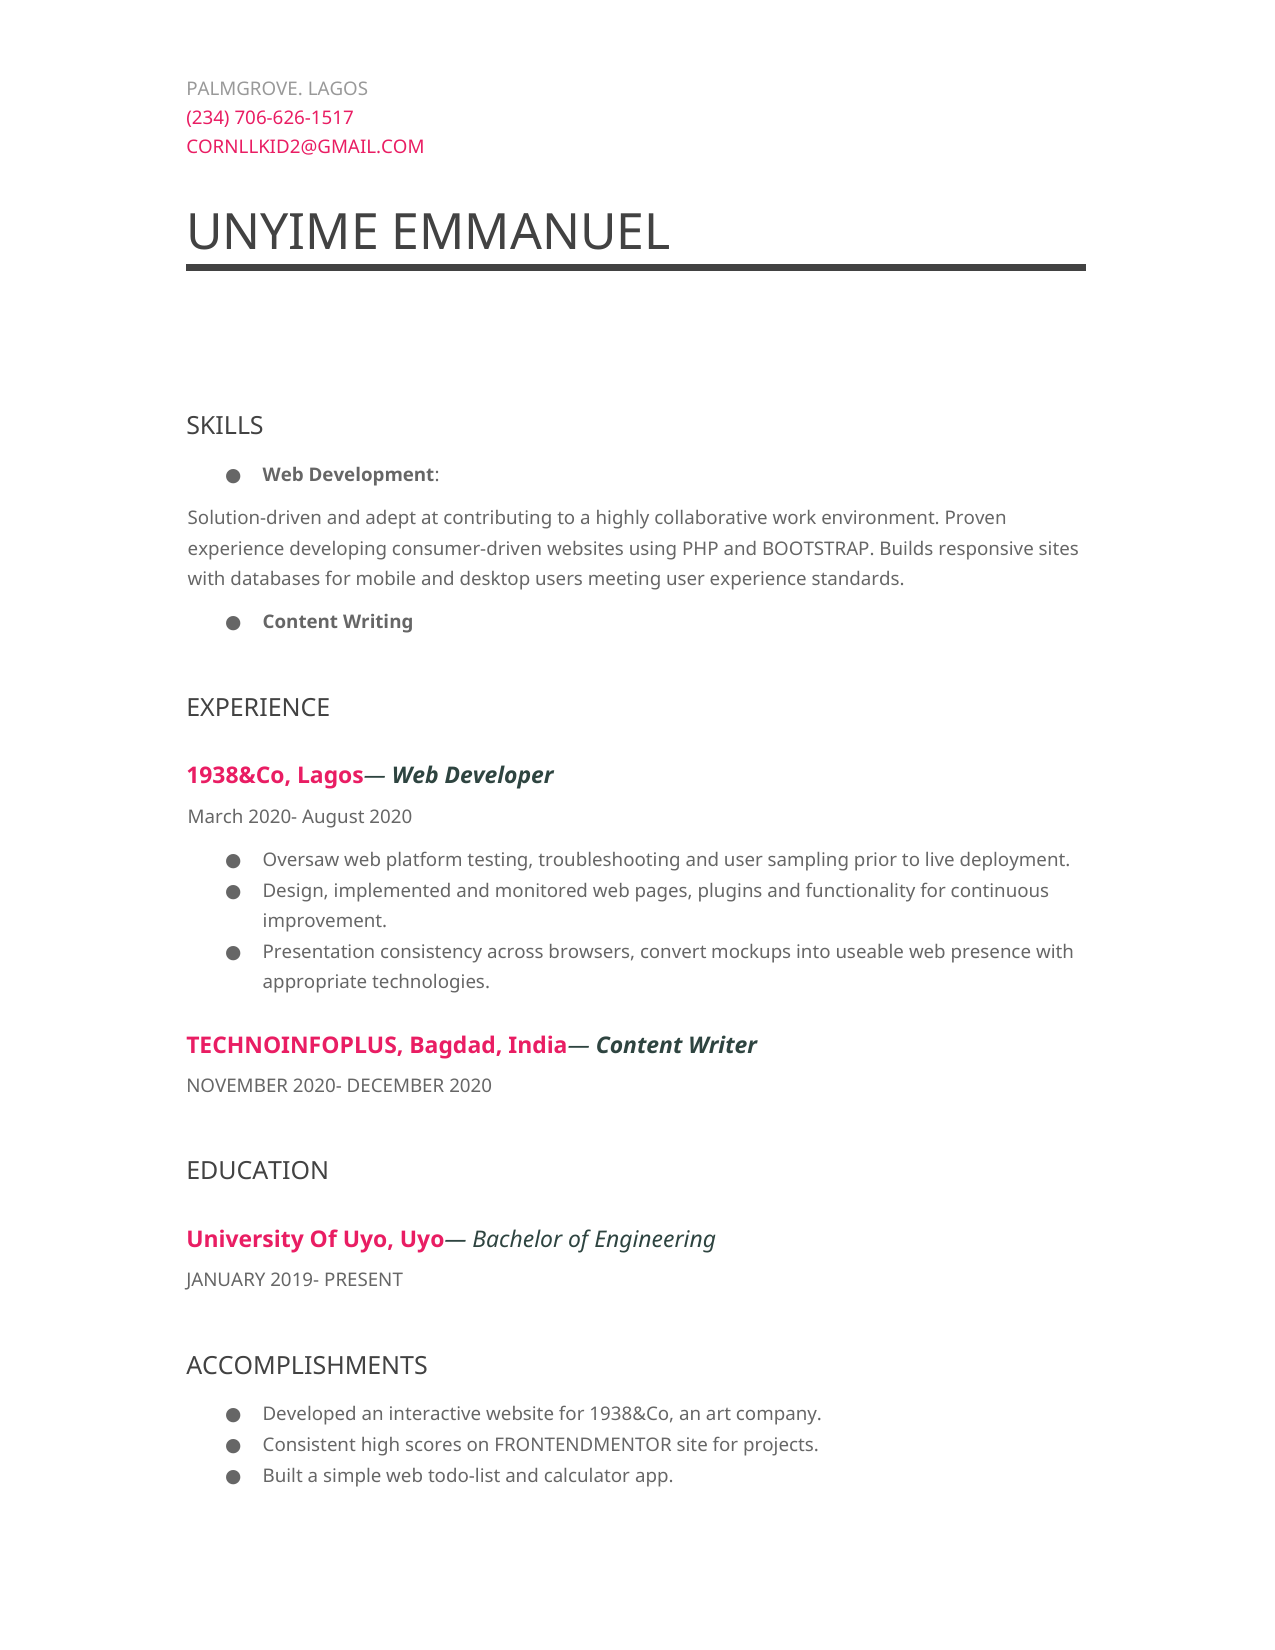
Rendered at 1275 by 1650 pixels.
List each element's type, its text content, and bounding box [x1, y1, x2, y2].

list Consistent high scores on FRONTENDMENTOR site for projects. [225, 1431, 1087, 1457]
subtitle EDUCATION [186, 1153, 1087, 1187]
subtitle PALMGROVE. LAGOS [186, 75, 1091, 101]
list Content Writing [225, 609, 1087, 634]
subtitle EXPERIENCE [186, 689, 1087, 723]
list Presentation consistency across browsers, convert mockups into useable web presence with appropriate technologies. [225, 938, 1087, 994]
list Developed an interactive website for 1938&Co, an art company. [225, 1401, 1087, 1426]
title UNYIME EMMANUEL [186, 196, 1087, 332]
list Built a simple web todo-list and calculator app. [225, 1462, 1087, 1487]
text NOVEMBER 2020- DECEMBER 2020 [186, 1072, 1087, 1098]
subtitle University Of Uyo, Uyo— Bachelor of Engineering [186, 1223, 1087, 1254]
text Solution-driven and adept at contributing to a highly collaborative work environment. Proven experience developing consumer-driven websites using PHP and BOOTSTRAP. Builds responsive sites with databases for mobile and desktop users meeting user experience standards. [187, 504, 1087, 591]
subtitle 1938&Co, Lagos— Web Developer [186, 759, 1087, 791]
subtitle CORNLLKID2@GMAIL.COM [186, 133, 1091, 159]
subtitle (234) 706-626-1517 [186, 104, 1091, 130]
subtitle SKILLS [186, 408, 1087, 442]
list Web Development: [225, 461, 1087, 487]
subtitle ACCOMPLISHMENTS [186, 1347, 1087, 1381]
picture [186, 264, 1086, 271]
text JANUARY 2019- PRESENT [186, 1267, 1087, 1292]
list Oversaw web platform testing, troubleshooting and user sampling prior to live deployment. [225, 846, 1087, 872]
text March 2020- August 2020 [186, 803, 1087, 829]
list Design, implemented and monitored web pages, plugins and functionality for continuous improvement. [225, 877, 1087, 933]
subtitle TECHNOINFOPLUS, Bagdad, India— Content Writer [186, 1028, 1087, 1060]
